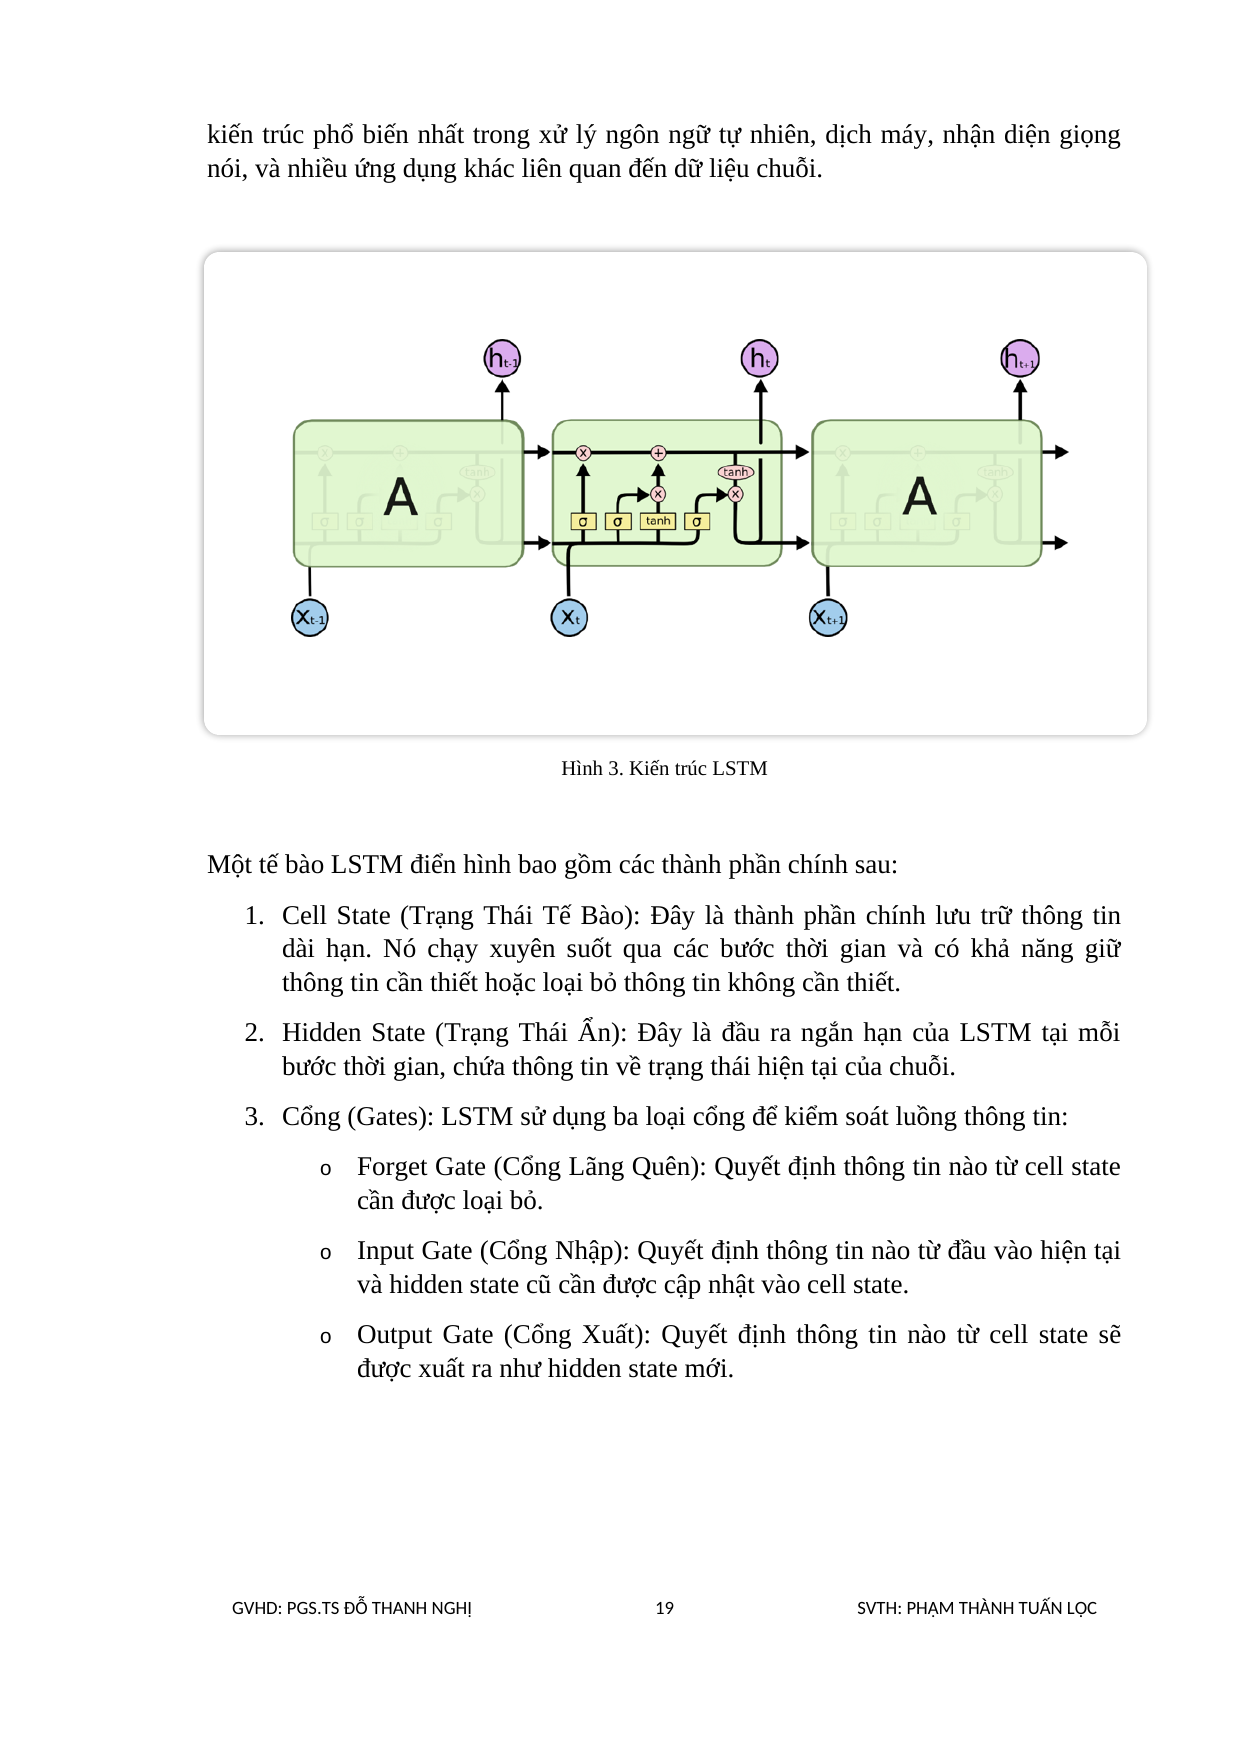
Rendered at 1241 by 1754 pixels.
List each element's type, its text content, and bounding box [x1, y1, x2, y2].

text Hình 3. Kiến trúc LSTM [207, 756, 1122, 780]
list Output Gate (Cổng Xuất): Quyết định thông tin nào từ cell state sẽ được xuất ra như hidden state mới. [319, 1318, 1122, 1383]
text Một tế bào LSTM điển hình bao gồm các thành phần chính sau: [207, 849, 1122, 880]
list Hidden State (Trạng Thái Ẩn): Đây là đầu ra ngắn hạn của LSTM tại mỗi bước thời gian, chứa thông tin về trạng thái hiện tại của chuỗi. [244, 1016, 1122, 1081]
list Cell State (Trạng Thái Tế Bào): Đây là thành phần chính lưu trữ thông tin dài hạn. Nó chạy xuyên suốt qua các bước thời gian và có khả năng giữ thông tin cần thiết hoặc loại bỏ thông tin không cần thiết. [244, 899, 1122, 997]
picture [235, 283, 1115, 703]
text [207, 118, 1122, 183]
list Input Gate (Cổng Nhập): Quyết định thông tin nào từ đầu vào hiện tại và hidden state cũ cần được cập nhật vào cell state. [319, 1234, 1122, 1299]
list Cổng (Gates): LSTM sử dụng ba loại cổng để kiểm soát luồng thông tin: [244, 1100, 1122, 1131]
list Forget Gate (Cổng Lãng Quên): Quyết định thông tin nào từ cell state cần được loại bỏ. [319, 1150, 1122, 1215]
